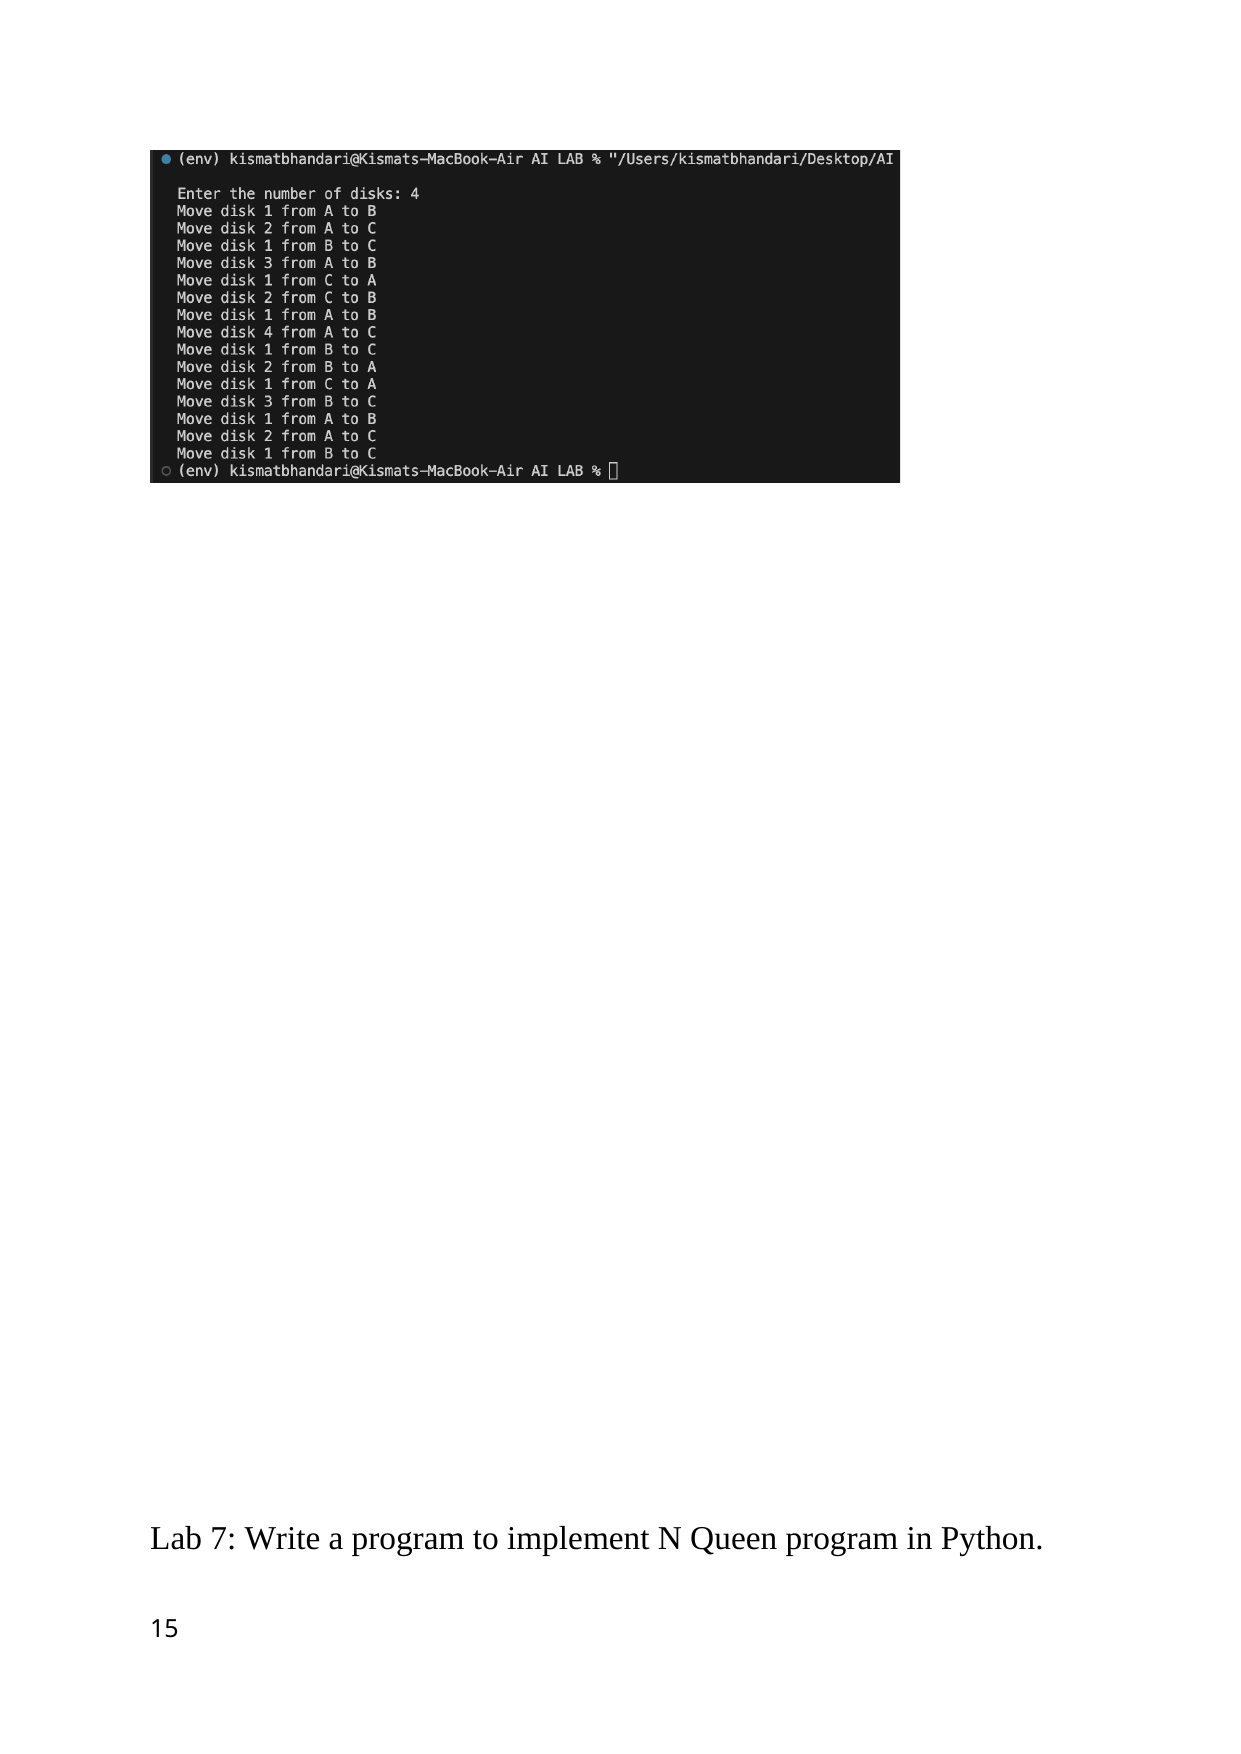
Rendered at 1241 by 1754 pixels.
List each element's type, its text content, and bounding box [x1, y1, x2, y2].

subtitle Lab 7: Write a program to implement N Queen program in Python. [150, 1518, 1090, 1556]
picture [150, 150, 901, 483]
